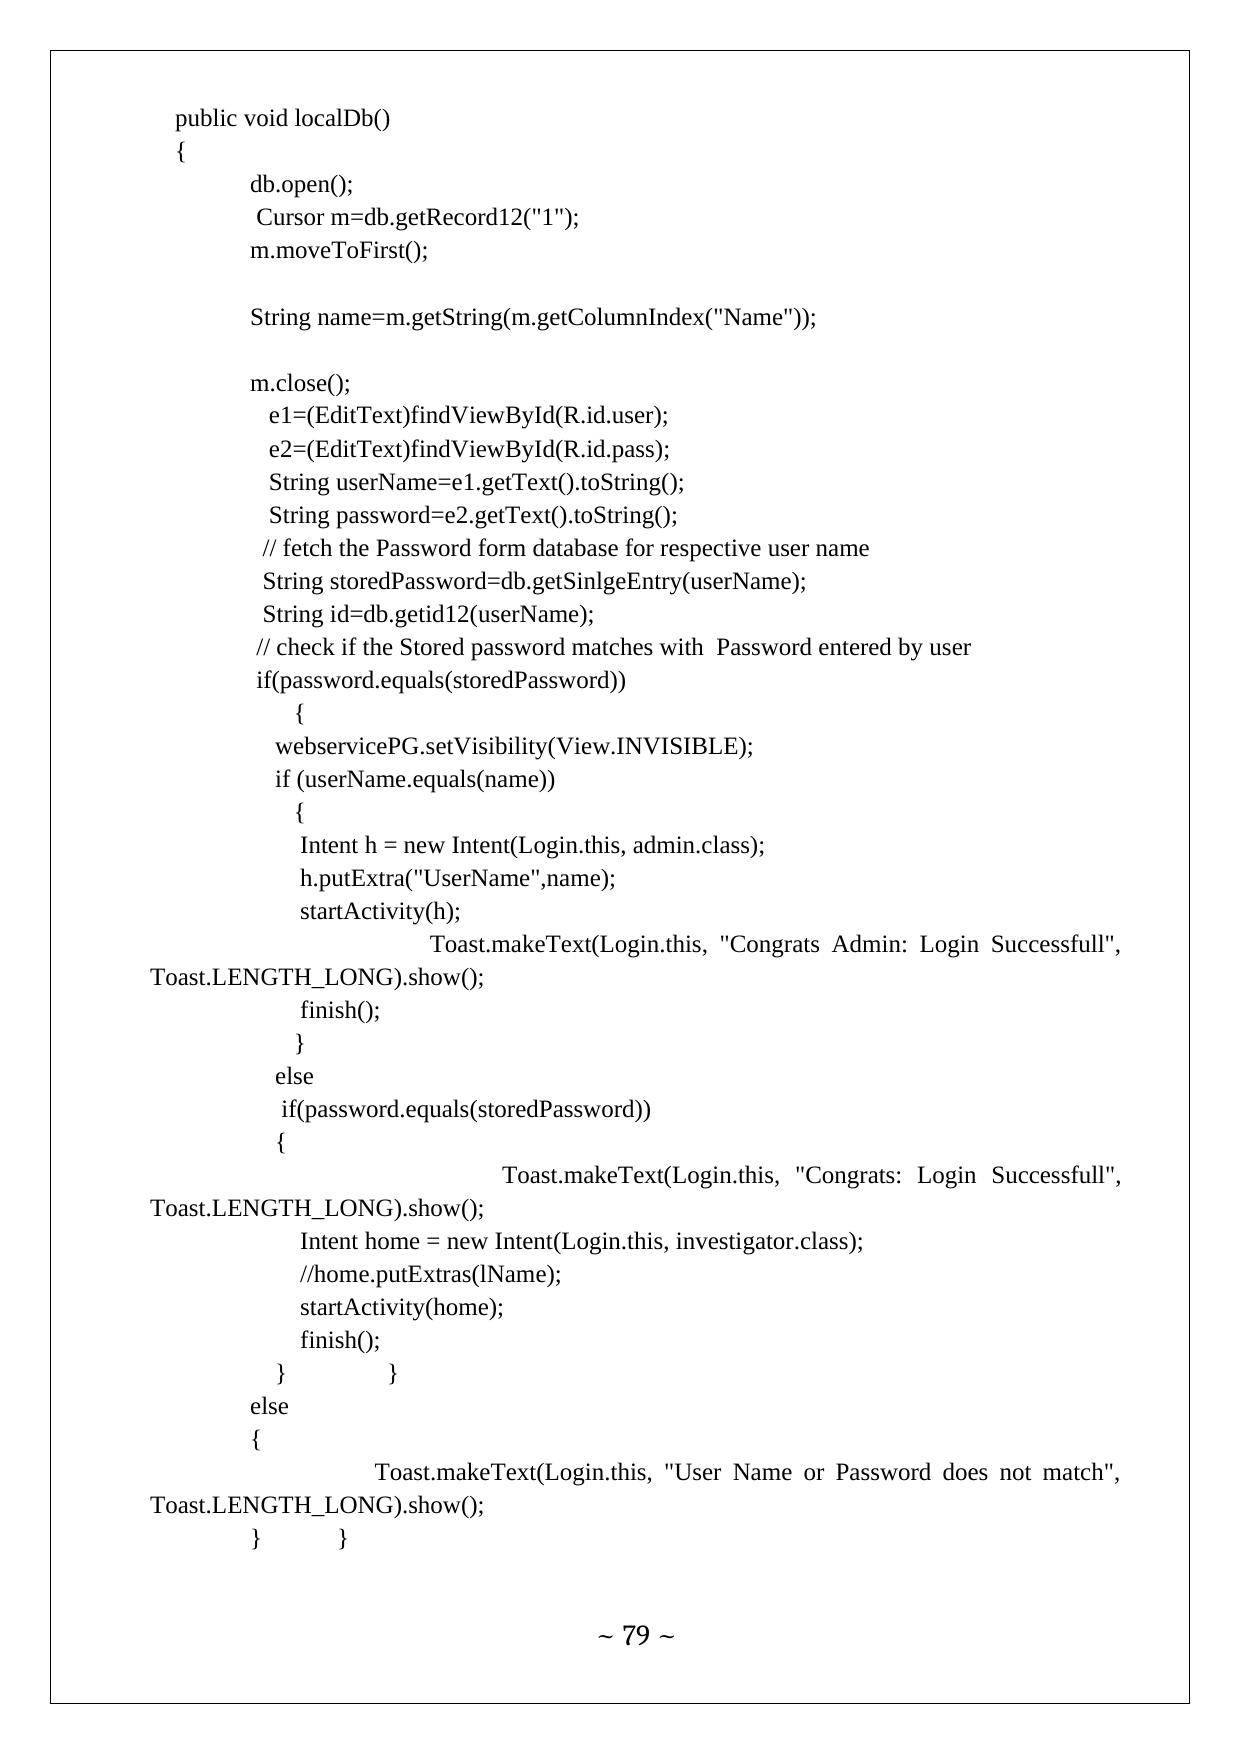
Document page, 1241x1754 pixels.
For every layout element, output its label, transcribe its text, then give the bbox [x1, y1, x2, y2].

text { [150, 797, 1122, 826]
text { [150, 1424, 1122, 1453]
text } } [150, 1358, 1122, 1387]
text } } [150, 1523, 1122, 1552]
text Toast.makeText(Login.this, "Congrats Admin: Login Successfull", Toast.LENGTH_LONG).show(); [150, 929, 1122, 991]
text Intent h = new Intent(Login.this, admin.class); [150, 830, 1122, 859]
text } [150, 1028, 1122, 1057]
text db.open(); [150, 169, 1122, 198]
text else [150, 1391, 1122, 1420]
text webservicePG.setVisibility(View.INVISIBLE); [150, 731, 1122, 759]
text finish(); [150, 995, 1122, 1024]
text else [150, 1061, 1122, 1090]
text { [150, 698, 1122, 727]
text if(password.equals(storedPassword)) [150, 1094, 1122, 1123]
text String storedPassword=db.getSinlgeEntry(userName); [150, 566, 1122, 594]
text //home.putExtras(lName); [150, 1259, 1122, 1288]
text startActivity(h); [150, 896, 1122, 925]
text String name=m.getString(m.getColumnIndex("Name")); [150, 302, 1122, 330]
text m.close(); [150, 368, 1122, 396]
text String id=db.getid12(userName); [150, 599, 1122, 627]
text h.putExtra("UserName",name); [150, 863, 1122, 892]
text if(password.equals(storedPassword)) [150, 665, 1122, 693]
text public void localDb() [150, 103, 1122, 132]
text if (userName.equals(name)) [150, 764, 1122, 793]
text e2=(EditText)findViewById(R.id.pass); [150, 434, 1122, 462]
text e1=(EditText)findViewById(R.id.user); [150, 401, 1122, 429]
text Toast.makeText(Login.this, "User Name or Password does not match", Toast.LENGTH_LONG).show(); [150, 1457, 1122, 1519]
text { [150, 1127, 1122, 1156]
text m.moveToFirst(); [150, 236, 1122, 264]
text Toast.makeText(Login.this, "Congrats: Login Successfull", Toast.LENGTH_LONG).show(); [150, 1160, 1122, 1222]
text // fetch the Password form database for respective user name [150, 533, 1122, 561]
text startActivity(home); [150, 1292, 1122, 1321]
text // check if the Stored password matches with Password entered by user [150, 632, 1122, 661]
text String userName=e1.getText().toString(); [150, 467, 1122, 495]
text { [150, 136, 1122, 165]
text finish(); [150, 1325, 1122, 1354]
text Intent home = new Intent(Login.this, investigator.class); [150, 1226, 1122, 1255]
text String password=e2.getText().toString(); [150, 500, 1122, 528]
text Cursor m=db.getRecord12("1"); [150, 202, 1122, 231]
